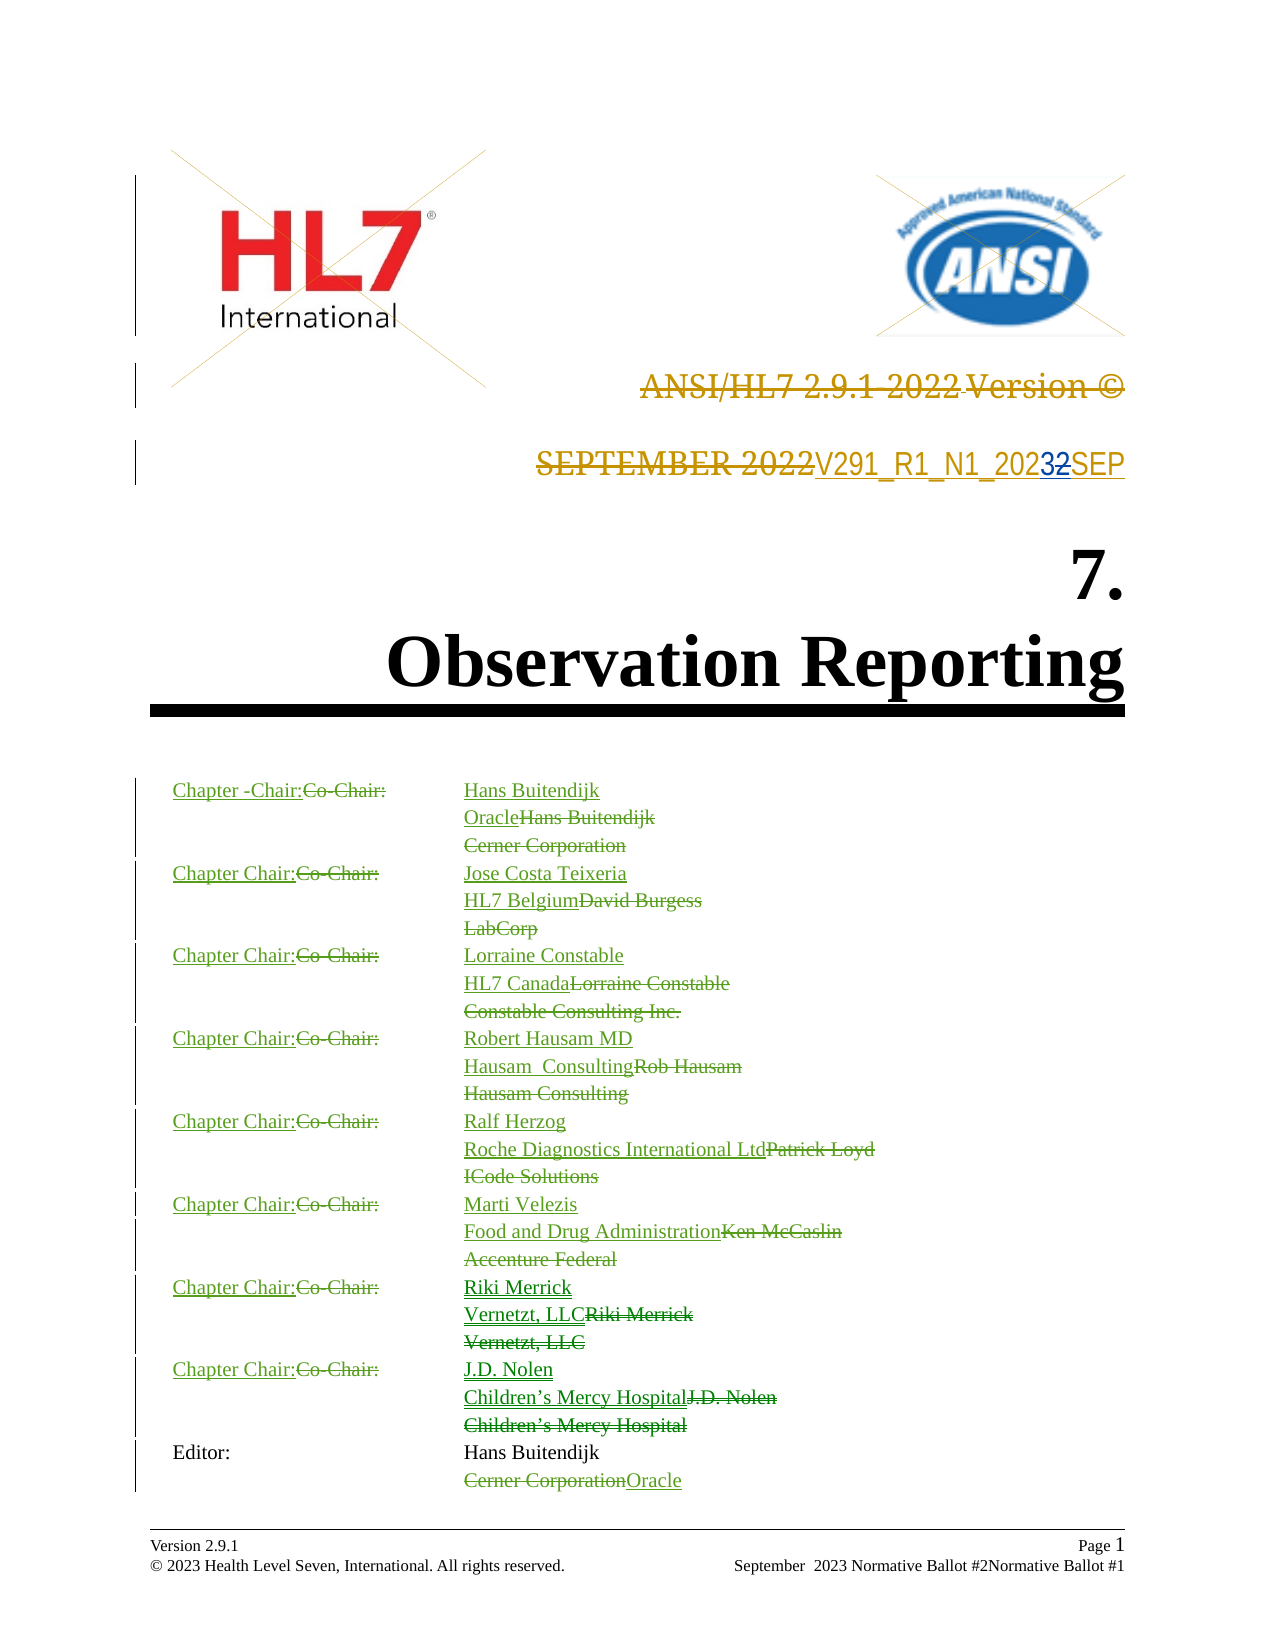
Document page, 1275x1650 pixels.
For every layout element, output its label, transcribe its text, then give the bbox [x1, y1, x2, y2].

picture [877, 257, 1124, 337]
table_cell [452, 861, 1148, 943]
picture [876, 176, 999, 335]
subtitle . Observation Reporting [150, 530, 1125, 704]
table_cell [161, 1358, 452, 1440]
table_cell [452, 1192, 1148, 1274]
table_cell [161, 861, 452, 943]
table_cell [452, 1026, 1148, 1109]
table_cell [161, 1275, 452, 1357]
table_cell Editor: [161, 1440, 452, 1495]
picture [330, 151, 486, 386]
picture [171, 151, 327, 386]
picture [173, 150, 484, 268]
table_cell [161, 1109, 452, 1192]
table_cell [161, 1026, 452, 1109]
table_cell [452, 1109, 1148, 1192]
table_cell [452, 943, 1148, 1026]
picture [879, 175, 1123, 255]
table_cell [161, 1192, 452, 1274]
table_cell Hans Buitendijk [452, 1440, 1148, 1495]
picture [1002, 176, 1125, 335]
table_header [161, 778, 452, 861]
table_cell [161, 943, 452, 1026]
picture [172, 270, 485, 388]
table_header [452, 778, 1148, 861]
table_cell [452, 1358, 1148, 1440]
table_cell [452, 1275, 1148, 1357]
